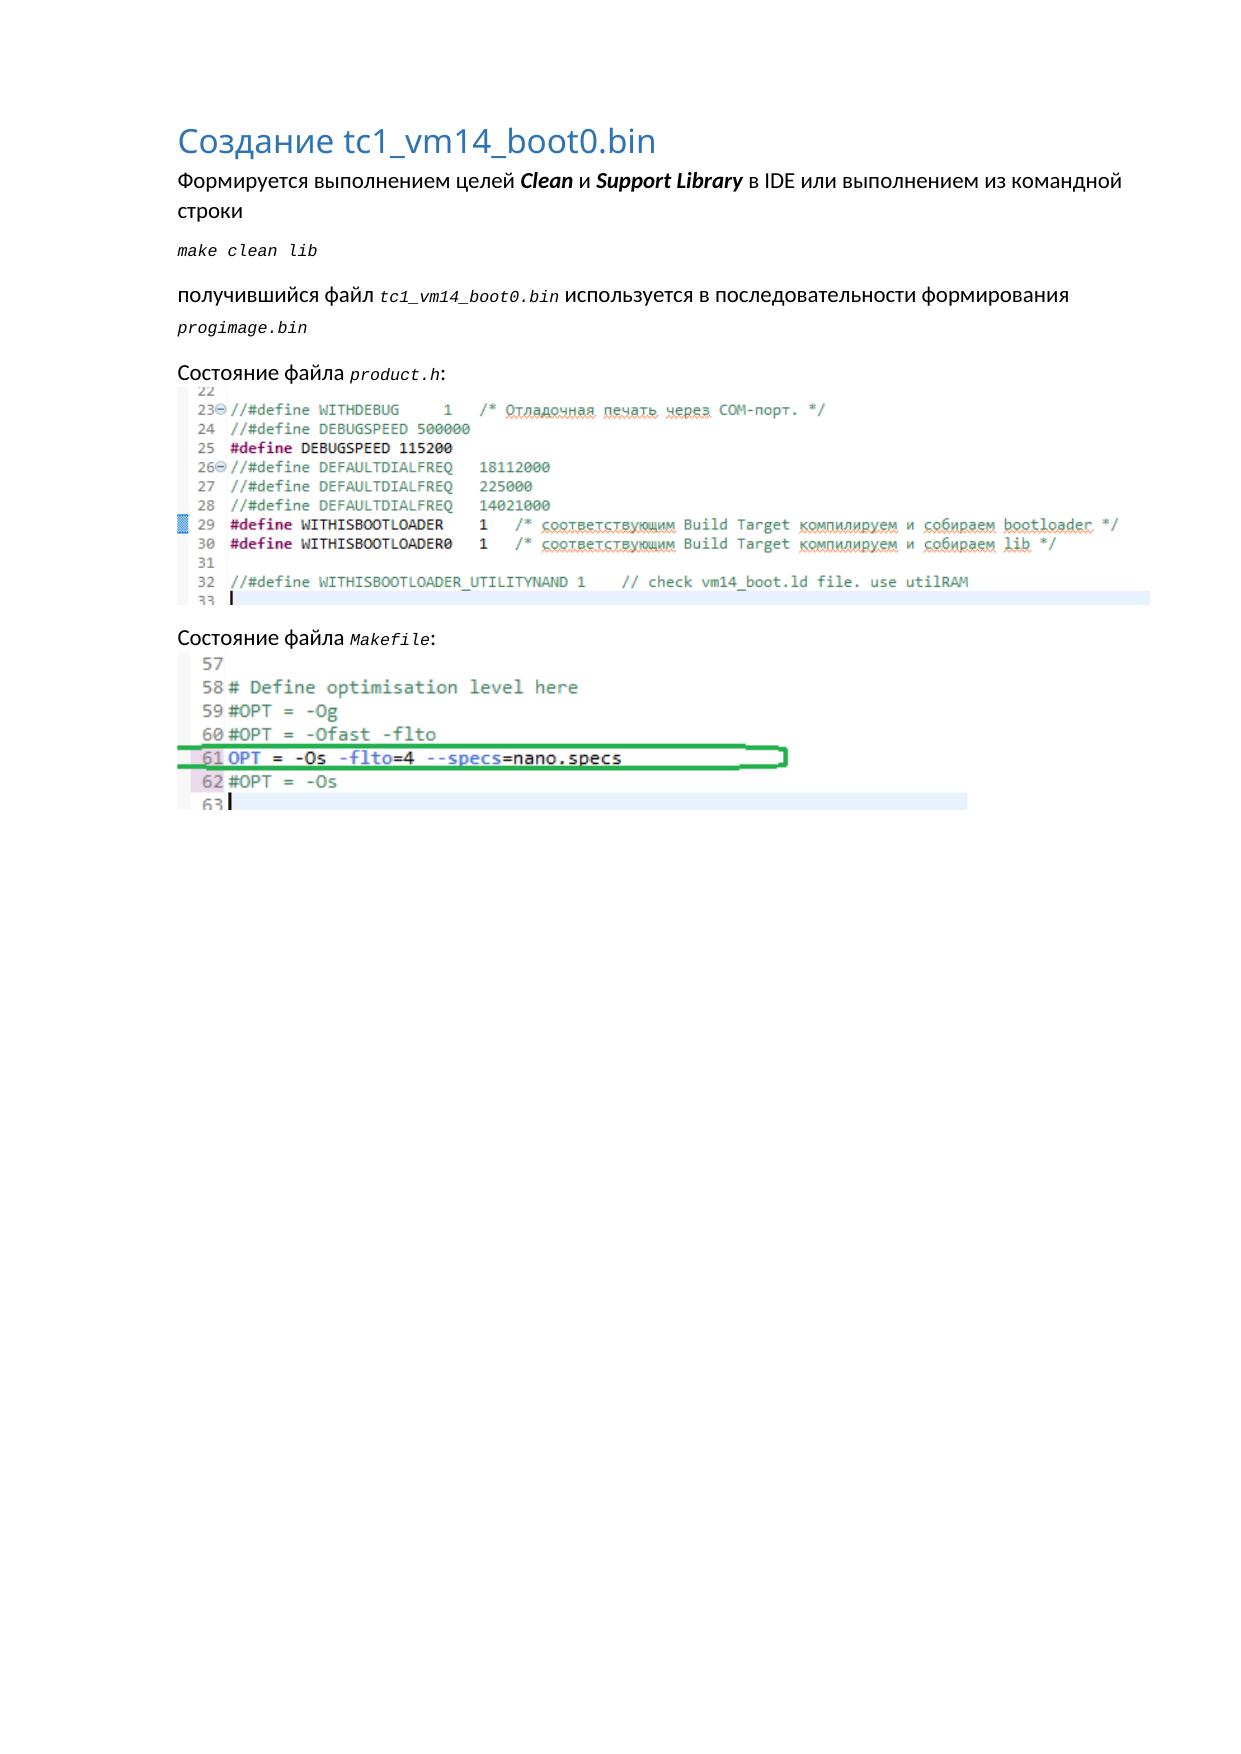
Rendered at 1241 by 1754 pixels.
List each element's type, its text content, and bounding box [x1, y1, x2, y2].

text make clean lib [177, 243, 1152, 262]
picture [177, 653, 968, 810]
text получившийся файл tc1_vm14_boot0.bin используется в последовательности формирования progimage.bin [177, 281, 1152, 339]
picture [177, 387, 1150, 605]
text Создание tc1_vm14_boot0.bin Формируется выполнением целей Clean и Support Library в IDE или выполнением из командной строки [177, 118, 1152, 224]
